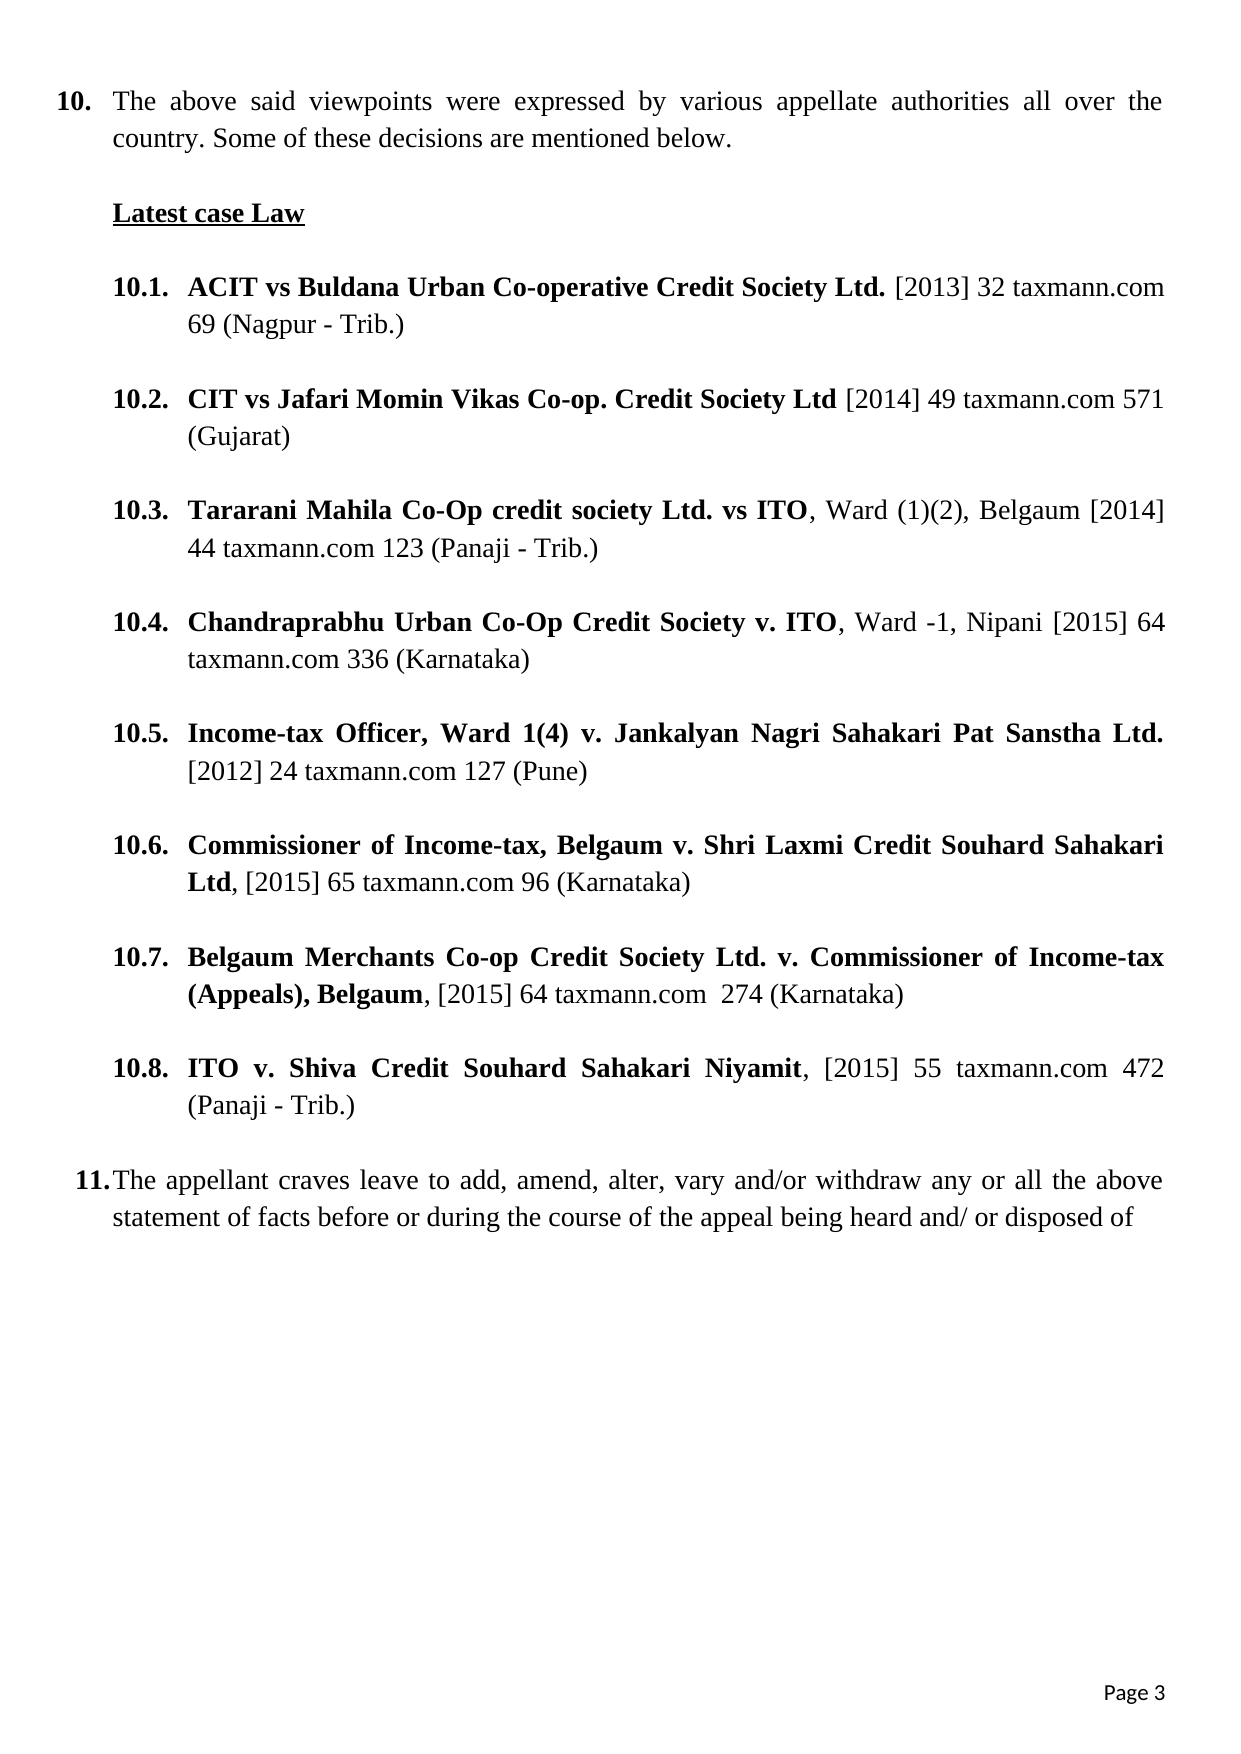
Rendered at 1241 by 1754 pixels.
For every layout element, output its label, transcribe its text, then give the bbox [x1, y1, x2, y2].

list Belgaum Merchants Co-op Credit Society Ltd. v. Commissioner of Income-tax (Appeals), Belgaum, [2015] 64 taxmann.com 274 (Karnataka) [112, 940, 1165, 1009]
list The above said viewpoints were expressed by various appellate authorities all over the country. Some of these decisions are mentioned below. [56, 84, 1165, 154]
list Tararani Mahila Co-Op credit society Ltd. vs ITO, Ward (1)(2), Belgaum [2014] 44 taxmann.com 123 (Panaji - Trib.) [112, 493, 1165, 563]
list Commissioner of Income-tax, Belgaum v. Shri Laxmi Credit Souhard Sahakari Ltd, [2015] 65 taxmann.com 96 (Karnataka) [112, 828, 1165, 898]
list Latest case Law [112, 196, 1165, 228]
list Income-tax Officer, Ward 1(4) v. Jankalyan Nagri Sahakari Pat Sanstha Ltd. [2012] 24 taxmann.com 127 (Pune) [112, 717, 1165, 786]
list ITO v. Shiva Credit Souhard Sahakari Niyamit, [2015] 55 taxmann.com 472 (Panaji - Trib.) [112, 1051, 1165, 1121]
list Chandraprabhu Urban Co-Op Credit Society v. ITO, Ward -1, Nipani [2015] 64 taxmann.com 336 (Karnataka) [112, 605, 1165, 674]
list CIT vs Jafari Momin Vikas Co-op. Credit Society Ltd [2014] 49 taxmann.com 571 (Gujarat) [112, 382, 1165, 451]
list ACIT vs Buldana Urban Co-operative Credit Society Ltd. [2013] 32 taxmann.com 69 (Nagpur - Trib.) [112, 270, 1165, 340]
list The appellant craves leave to add, amend, alter, vary and/or withdraw any or all the above statement of facts before or during the course of the appeal being heard and/ or disposed of [75, 1163, 1165, 1232]
